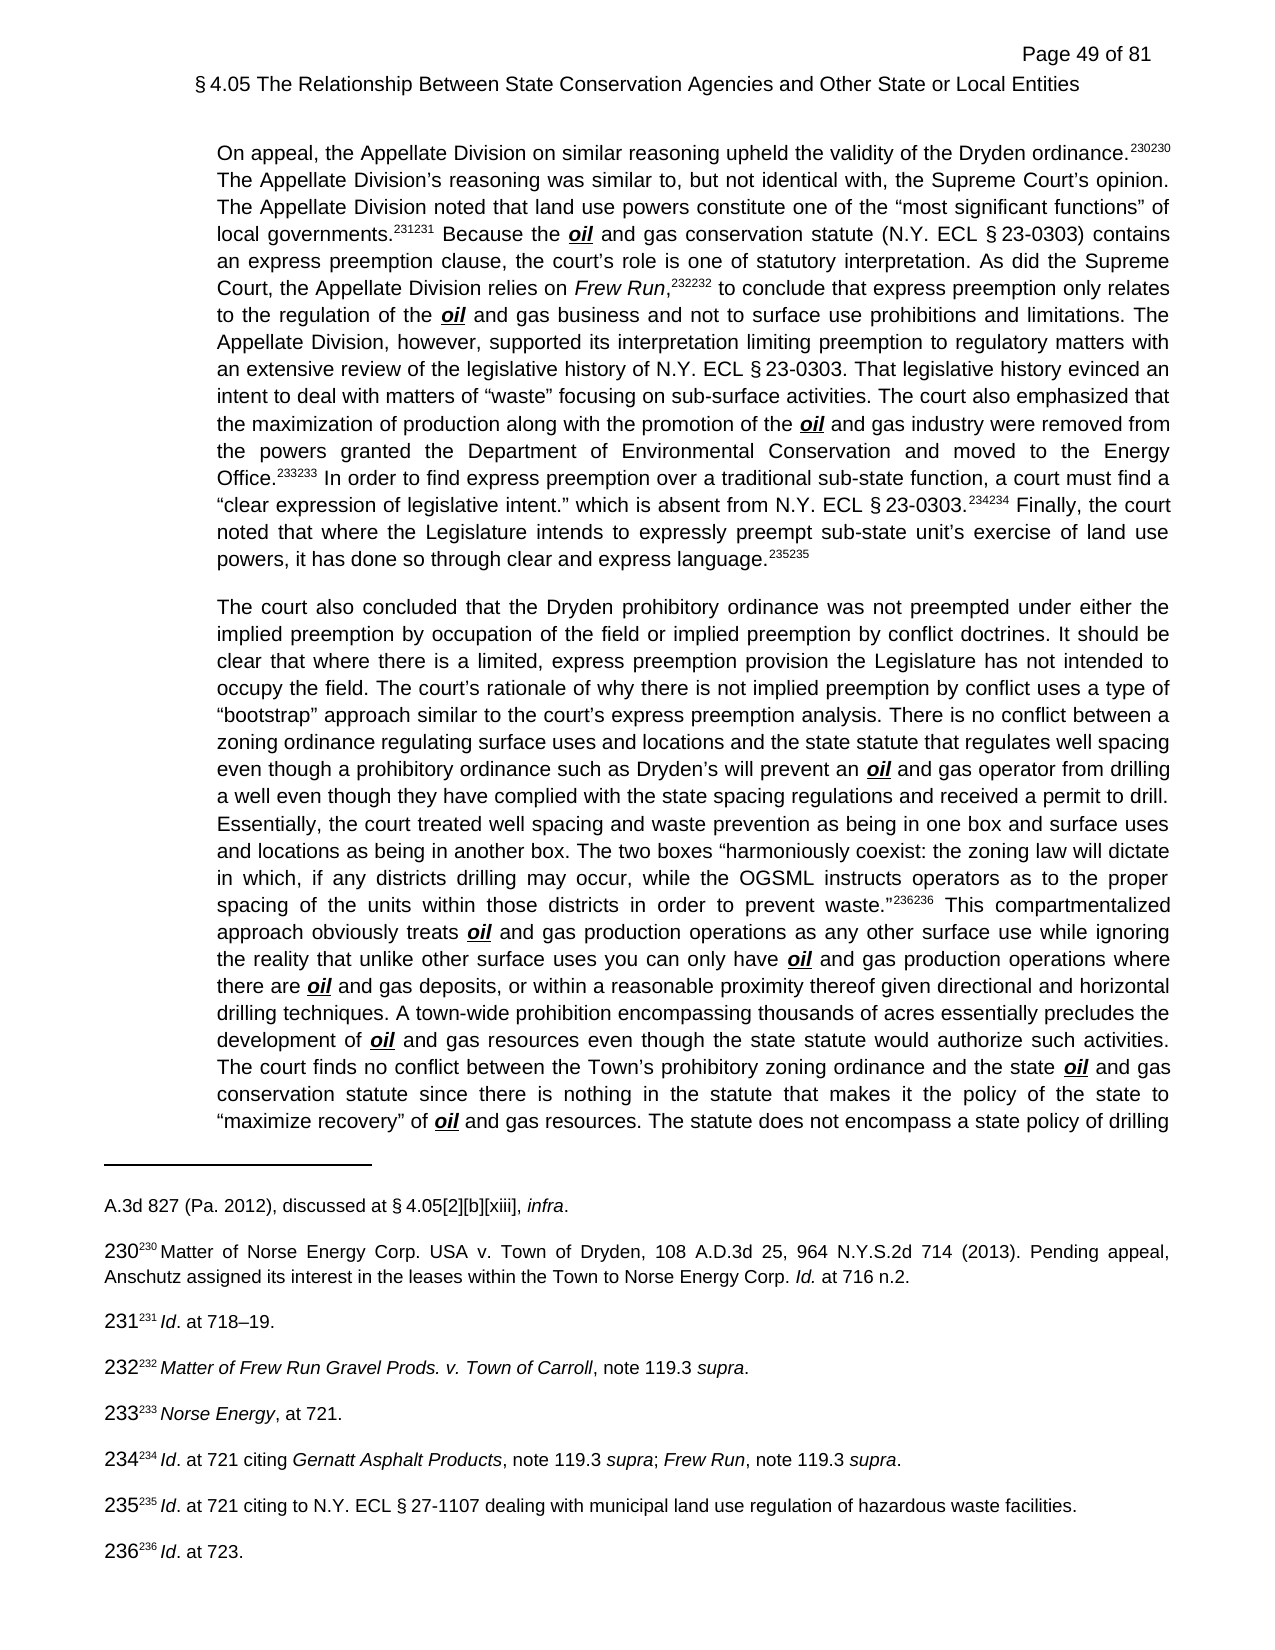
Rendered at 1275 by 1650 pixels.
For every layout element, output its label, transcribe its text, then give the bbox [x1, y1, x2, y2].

text On appeal, the Appellate Division on similar reasoning upheld the validity of the Dryden ordinance.230 The Appellate Division’s reasoning was similar to, but not identical with, the Supreme Court’s opinion. The Appellate Division noted that land use powers constitute one of the “most significant functions” of local governments.231 Because the oil and gas conservation statute (N.Y. ECL § 23-0303) contains an express preemption clause, the court’s role is one of statutory interpretation. As did the Supreme Court, the Appellate Division relies on Frew Run,232 to conclude that express preemption only relates to the regulation of the oil and gas business and not to surface use prohibitions and limitations. The Appellate Division, however, supported its interpretation limiting preemption to regulatory matters with an extensive review of the legislative history of N.Y. ECL § 23-0303. That legislative history evinced an intent to deal with matters of “waste” focusing on sub-surface activities. The court also emphasized that the maximization of production along with the promotion of the oil and gas industry were removed from the powers granted the Department of Environmental Conservation and moved to the Energy Office.233 In order to find express preemption over a traditional sub-state function, a court must find a “clear expression of legislative intent.” which is absent from N.Y. ECL § 23-0303.234 Finally, the court noted that where the Legislature intends to expressly preempt sub-state unit’s exercise of land use powers, it has done so through clear and express language.235 [217, 137, 1171, 571]
text The court also concluded that the Dryden prohibitory ordinance was not preempted under either the implied preemption by occupation of the field or implied preemption by conflict doctrines. It should be clear that where there is a limited, express preemption provision the Legislature has not intended to occupy the field. The court’s rationale of why there is not implied preemption by conflict uses a type of “bootstrap” approach similar to the court’s express preemption analysis. There is no conflict between a zoning ordinance regulating surface uses and locations and the state statute that regulates well spacing even though a prohibitory ordinance such as Dryden’s will prevent an oil and gas operator from drilling a well even though they have complied with the state spacing regulations and received a permit to drill. Essentially, the court treated well spacing and waste prevention as being in one box and surface uses and locations as being in another box. The two boxes “harmoniously coexist: the zoning law will dictate in which, if any districts drilling may occur, while the OGSML instructs operators as to the proper spacing of the units within those districts in order to prevent waste.”236 This compartmentalized approach obviously treats oil and gas production operations as any other surface use while ignoring the reality that unlike other surface uses you can only have oil and gas production operations where there are oil and gas deposits, or within a reasonable proximity thereof given directional and horizontal drilling techniques. A town-wide prohibition encompassing thousands of acres essentially precludes the development of oil and gas resources even though the state statute would authorize such activities. The court finds no conflict between the Town’s prohibitory zoning ordinance and the state oil and gas conservation statute since there is nothing in the statute that makes it the policy of the state to “maximize recovery” of oil and gas resources. The statute does not encompass a state policy of drilling and producing at any cost or with disregard to sub-state zoning and land use regulation. The court’s analysis would be more appropriate if the ordinance did not prohibit all oil and gas operations but merely restricted them to designated districts. Nonetheless, the court’s decision is consistent with the Frew Run and Gernatt Asphalt opinions that likewise prevent the extraction of minerals from where they are located. [217, 592, 1171, 1133]
